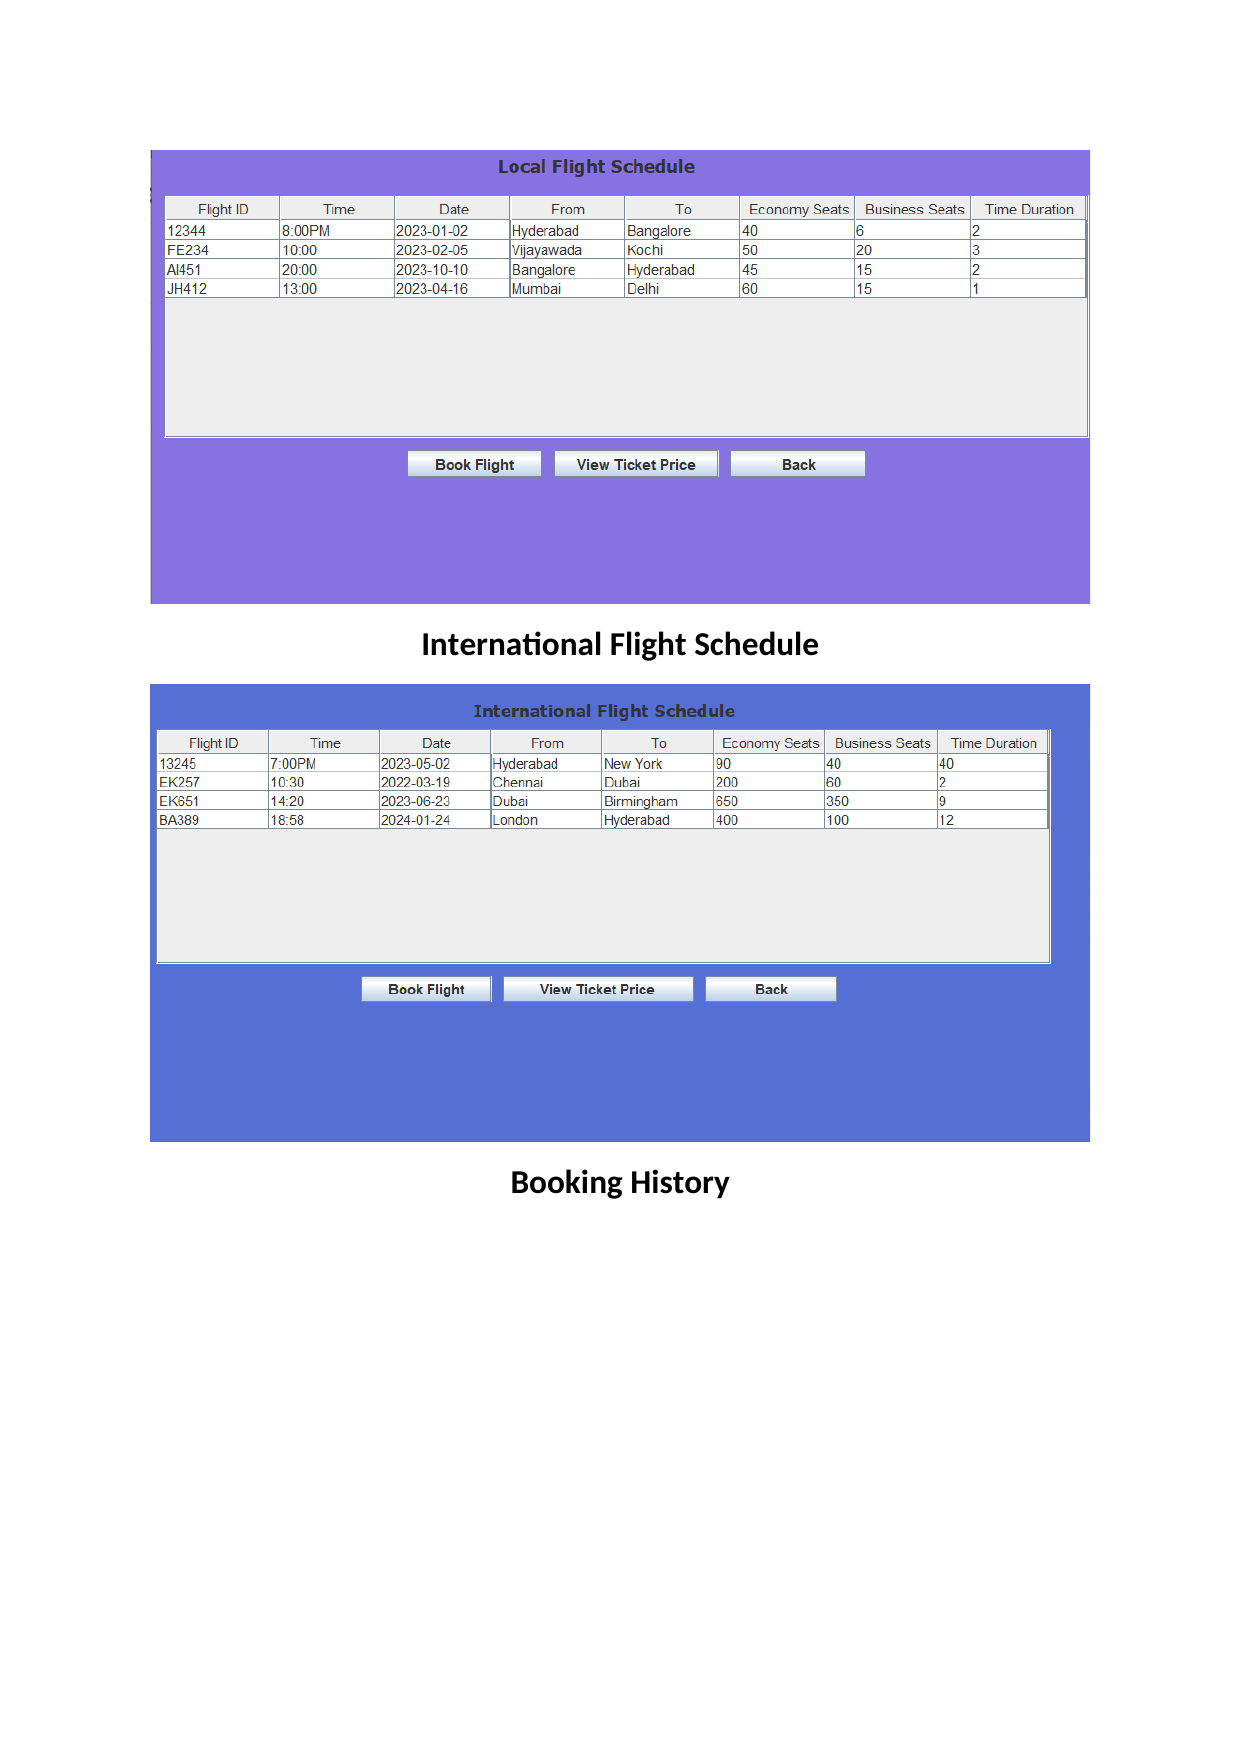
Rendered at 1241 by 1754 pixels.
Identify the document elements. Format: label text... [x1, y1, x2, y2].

text International Flight Schedule [150, 622, 1090, 663]
text Booking History [150, 1161, 1090, 1202]
picture [150, 683, 1091, 1142]
picture [150, 150, 1091, 604]
